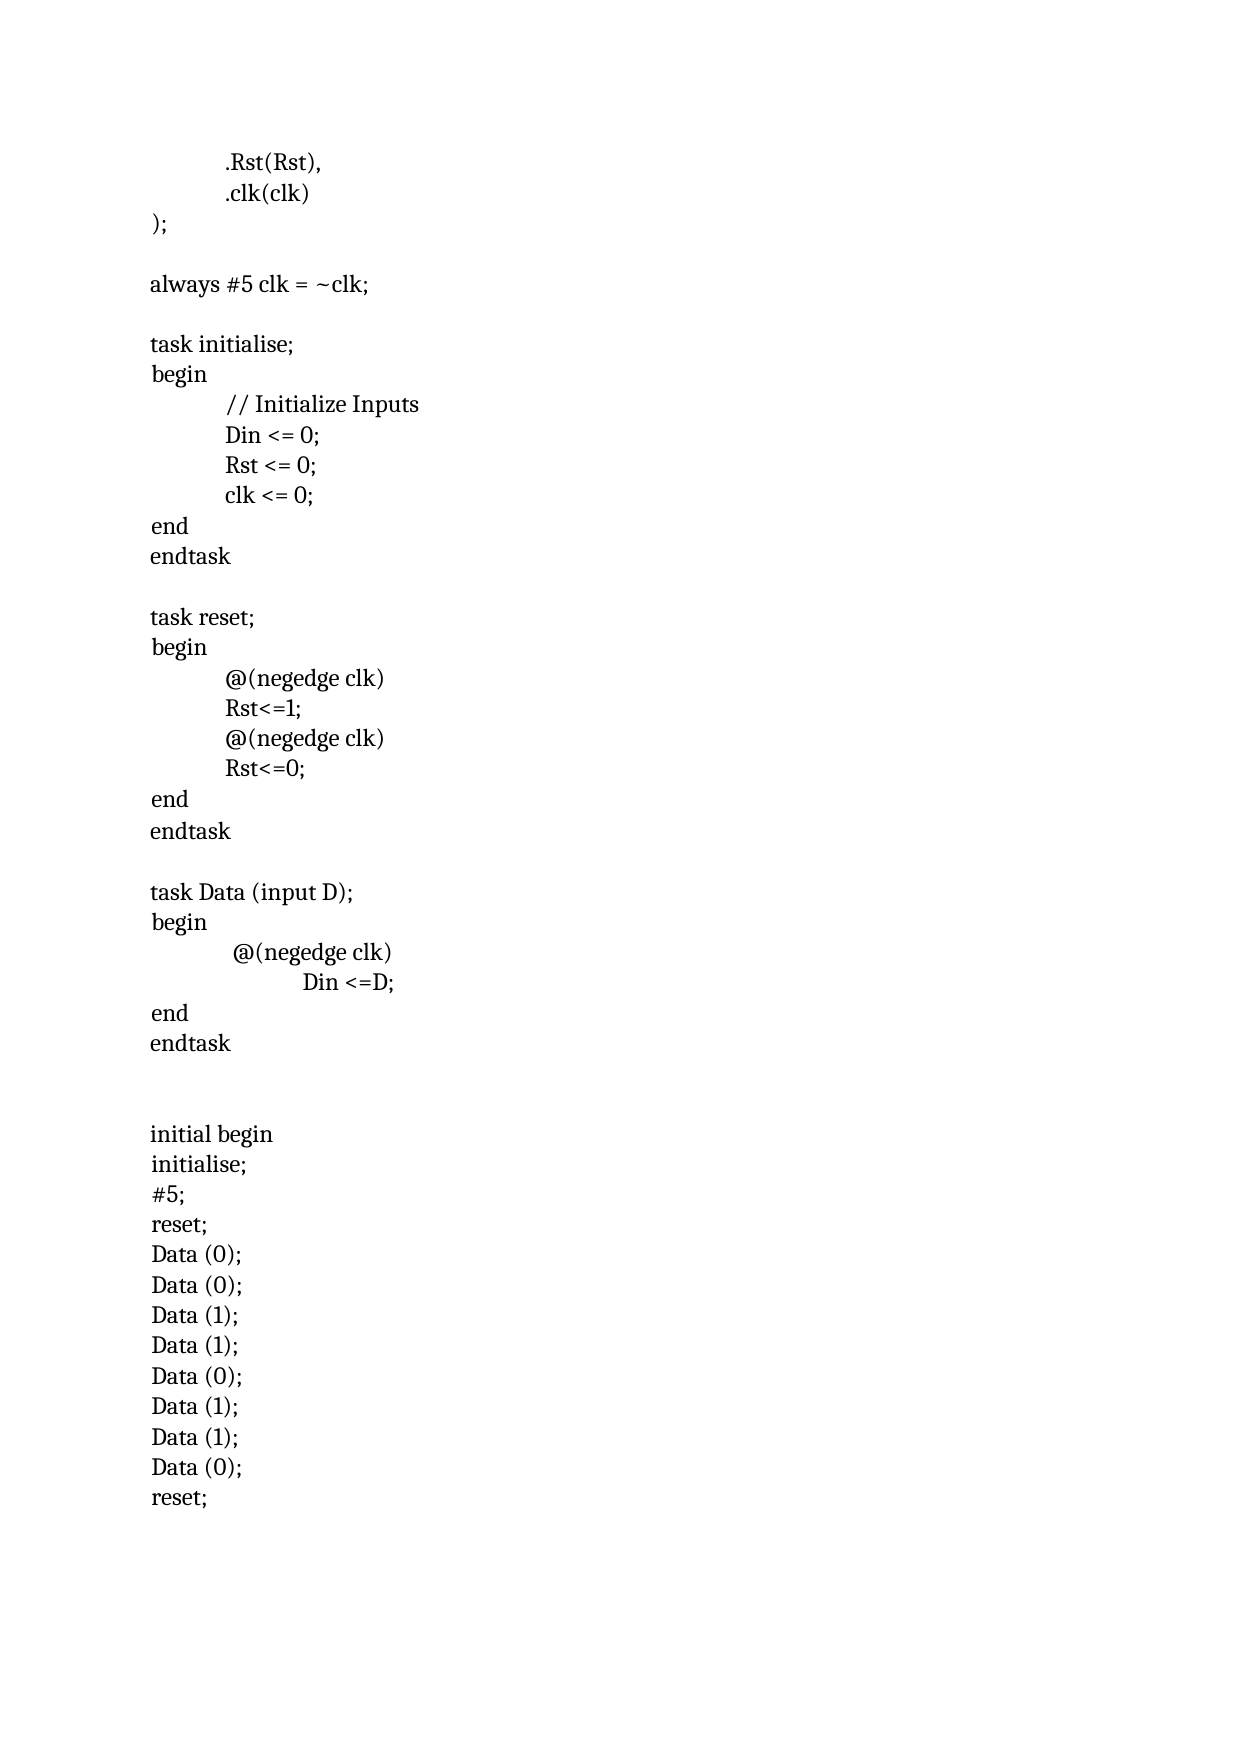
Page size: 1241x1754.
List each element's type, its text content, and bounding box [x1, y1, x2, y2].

text Data (0); reset; [151, 1453, 247, 1512]
text Din <=D; [195, 968, 394, 997]
text clk <= 0; [225, 481, 1196, 510]
text initial begin initialise; #5; [150, 1120, 279, 1209]
text .Rst(Rst), [225, 148, 1196, 177]
text end [151, 785, 191, 814]
text Data (1); [151, 1331, 1196, 1360]
text Data (1); [151, 1301, 1196, 1330]
text // Initialize Inputs Din <= 0; [225, 390, 425, 449]
text endtask [150, 817, 1196, 846]
text @(negedge clk) Rst<=1; [225, 663, 393, 722]
text task reset; begin [150, 603, 262, 662]
text Rst <= 0; [225, 451, 1196, 479]
text Data (1); [151, 1422, 1196, 1451]
text Data (0); [151, 1271, 1196, 1299]
text Data (0); [151, 1362, 1196, 1391]
text @(negedge clk) [195, 938, 392, 967]
text .clk(clk) [225, 179, 1196, 207]
text endtask [150, 542, 1196, 571]
text reset; [151, 1210, 246, 1239]
text always #5 clk = ~clk; [150, 270, 1196, 298]
text end [151, 512, 191, 541]
text @(negedge clk) Rst<=0; [225, 724, 393, 783]
text Data (0); [151, 1240, 246, 1269]
text task Data (input D); begin [150, 877, 361, 936]
text task initialise; begin [150, 330, 300, 389]
text end [151, 998, 191, 1027]
text ); [151, 209, 1196, 238]
text endtask [150, 1029, 1196, 1058]
text Data (1); [151, 1392, 1196, 1421]
